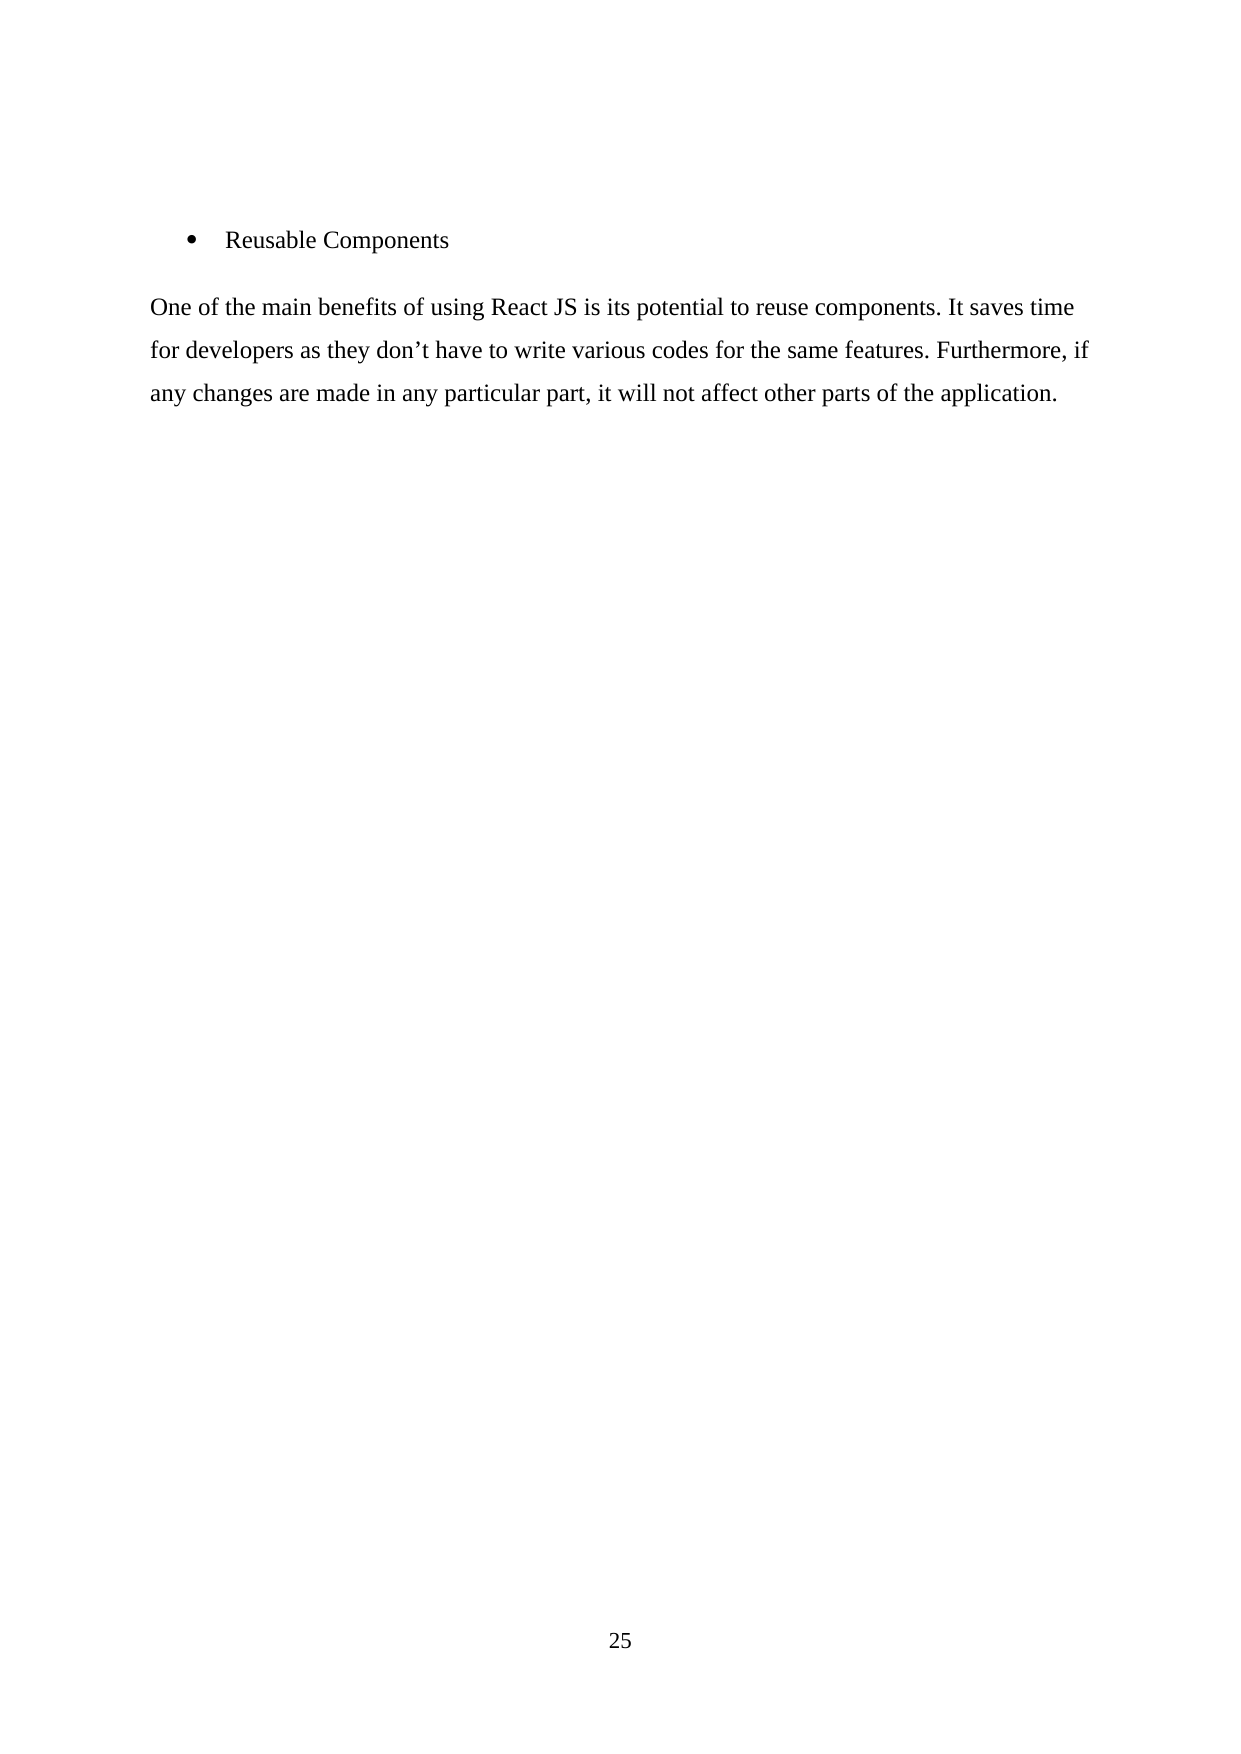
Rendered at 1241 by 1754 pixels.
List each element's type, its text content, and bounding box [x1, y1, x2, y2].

text One of the main benefits of using React JS is its potential to reuse components. It saves time for developers as they don’t have to write various codes for the same features. Furthermore, if any changes are made in any particular part, it will not affect other parts of the application. [150, 292, 1090, 407]
subtitle Reusable Components [187, 225, 1090, 254]
